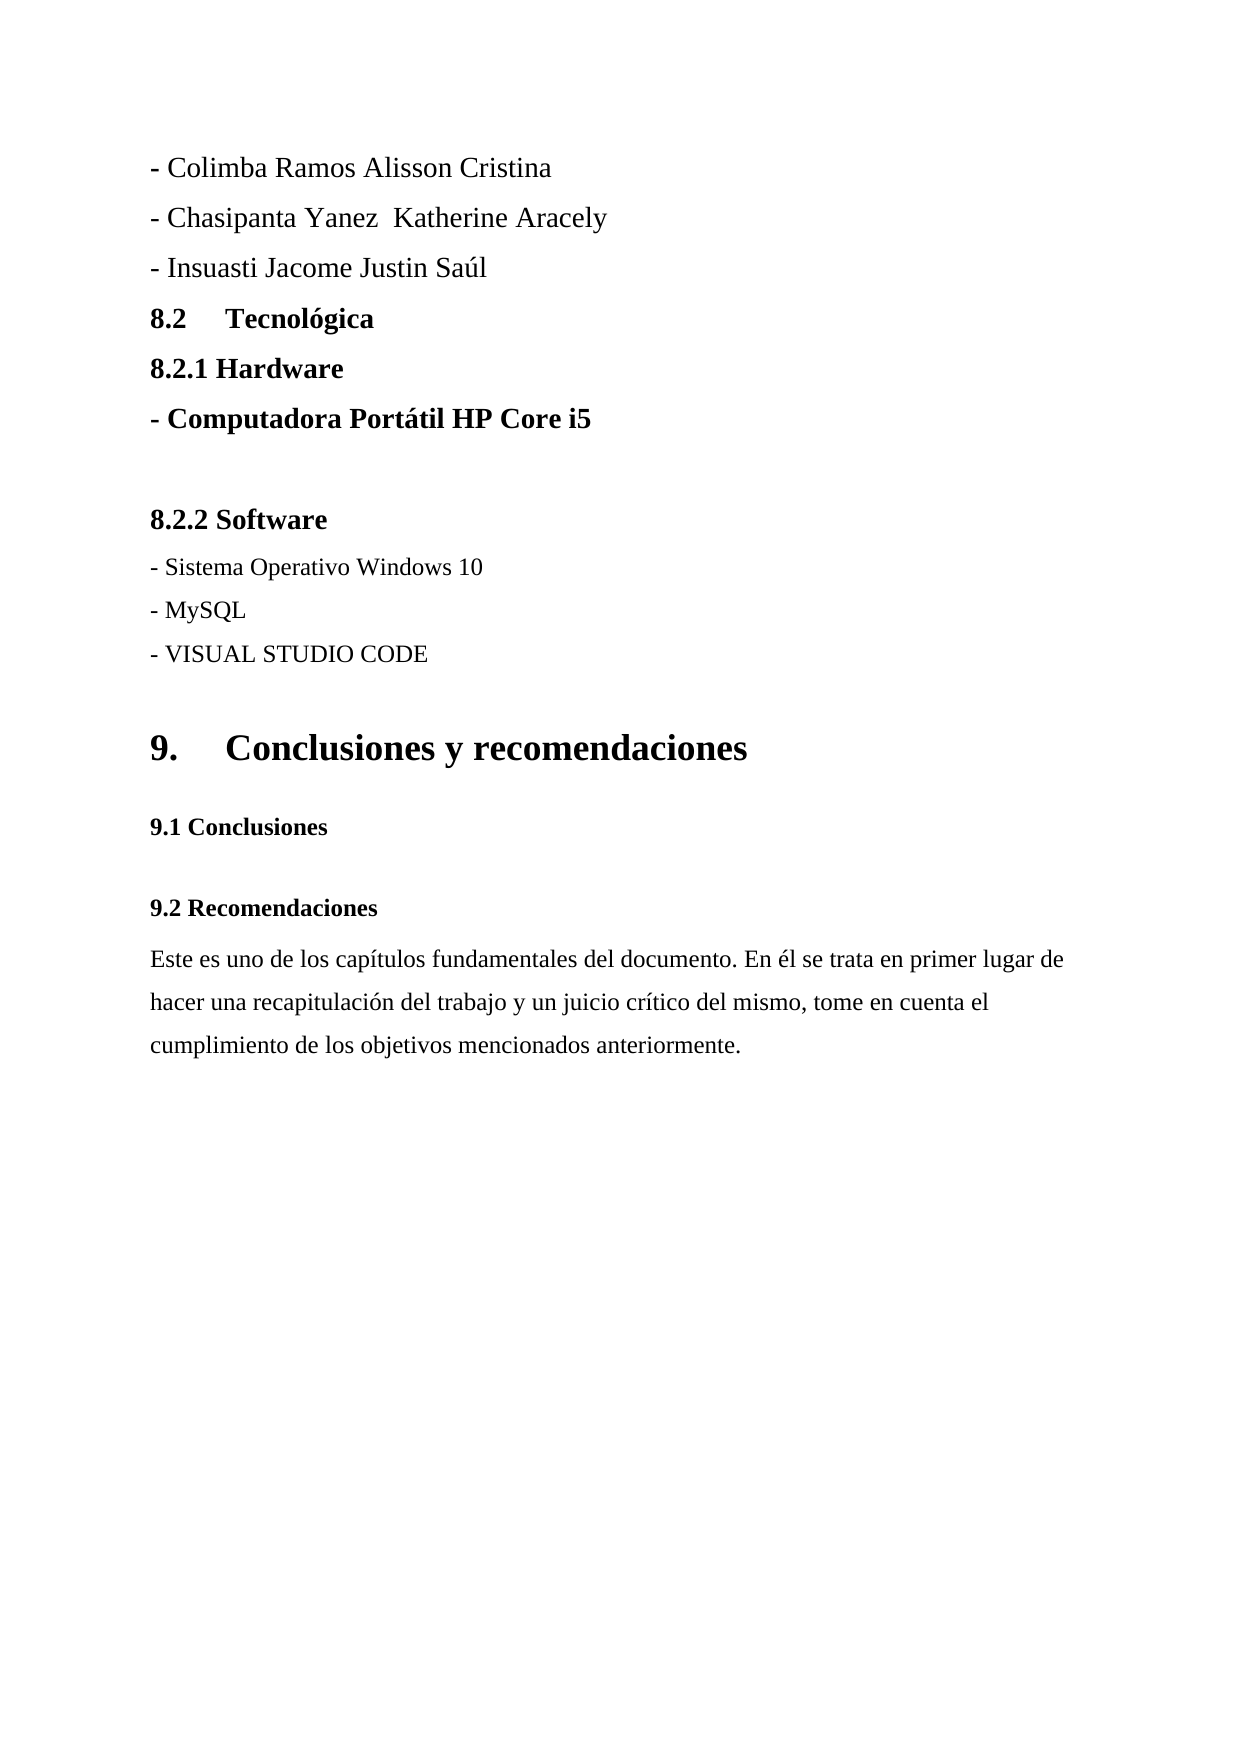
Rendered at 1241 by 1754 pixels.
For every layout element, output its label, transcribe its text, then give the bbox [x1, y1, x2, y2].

subtitle 9.2 Recomendaciones [150, 893, 1090, 921]
text - Sistema Operativo Windows 10 [150, 552, 1090, 581]
text - Chasipanta Yanez Katherine Aracely [150, 200, 1090, 234]
text - VISUAL STUDIO CODE [150, 639, 1090, 667]
text - Colimba Ramos Alisson Cristina [150, 150, 1090, 183]
list Conclusiones y recomendaciones [150, 725, 1090, 768]
text 8.2.1 Hardware [150, 351, 1090, 385]
text - Insuasti Jacome Justin Saúl [150, 251, 1090, 284]
text 8.2.2 Software [150, 502, 1090, 536]
text - MySQL [150, 596, 1090, 624]
subtitle 9.1 Conclusiones [150, 812, 1090, 841]
text - Computadora Portátil HP Core i5 [150, 402, 1090, 435]
text 8.2 Tecnológica [150, 301, 1090, 334]
text Este es uno de los capítulos fundamentales del documento. En él se trata en primer lugar de hacer una recapitulación del trabajo y un juicio crítico del mismo, tome en cuenta el cumplimiento de los objetivos mencionados anteriormente. [150, 944, 1090, 1059]
